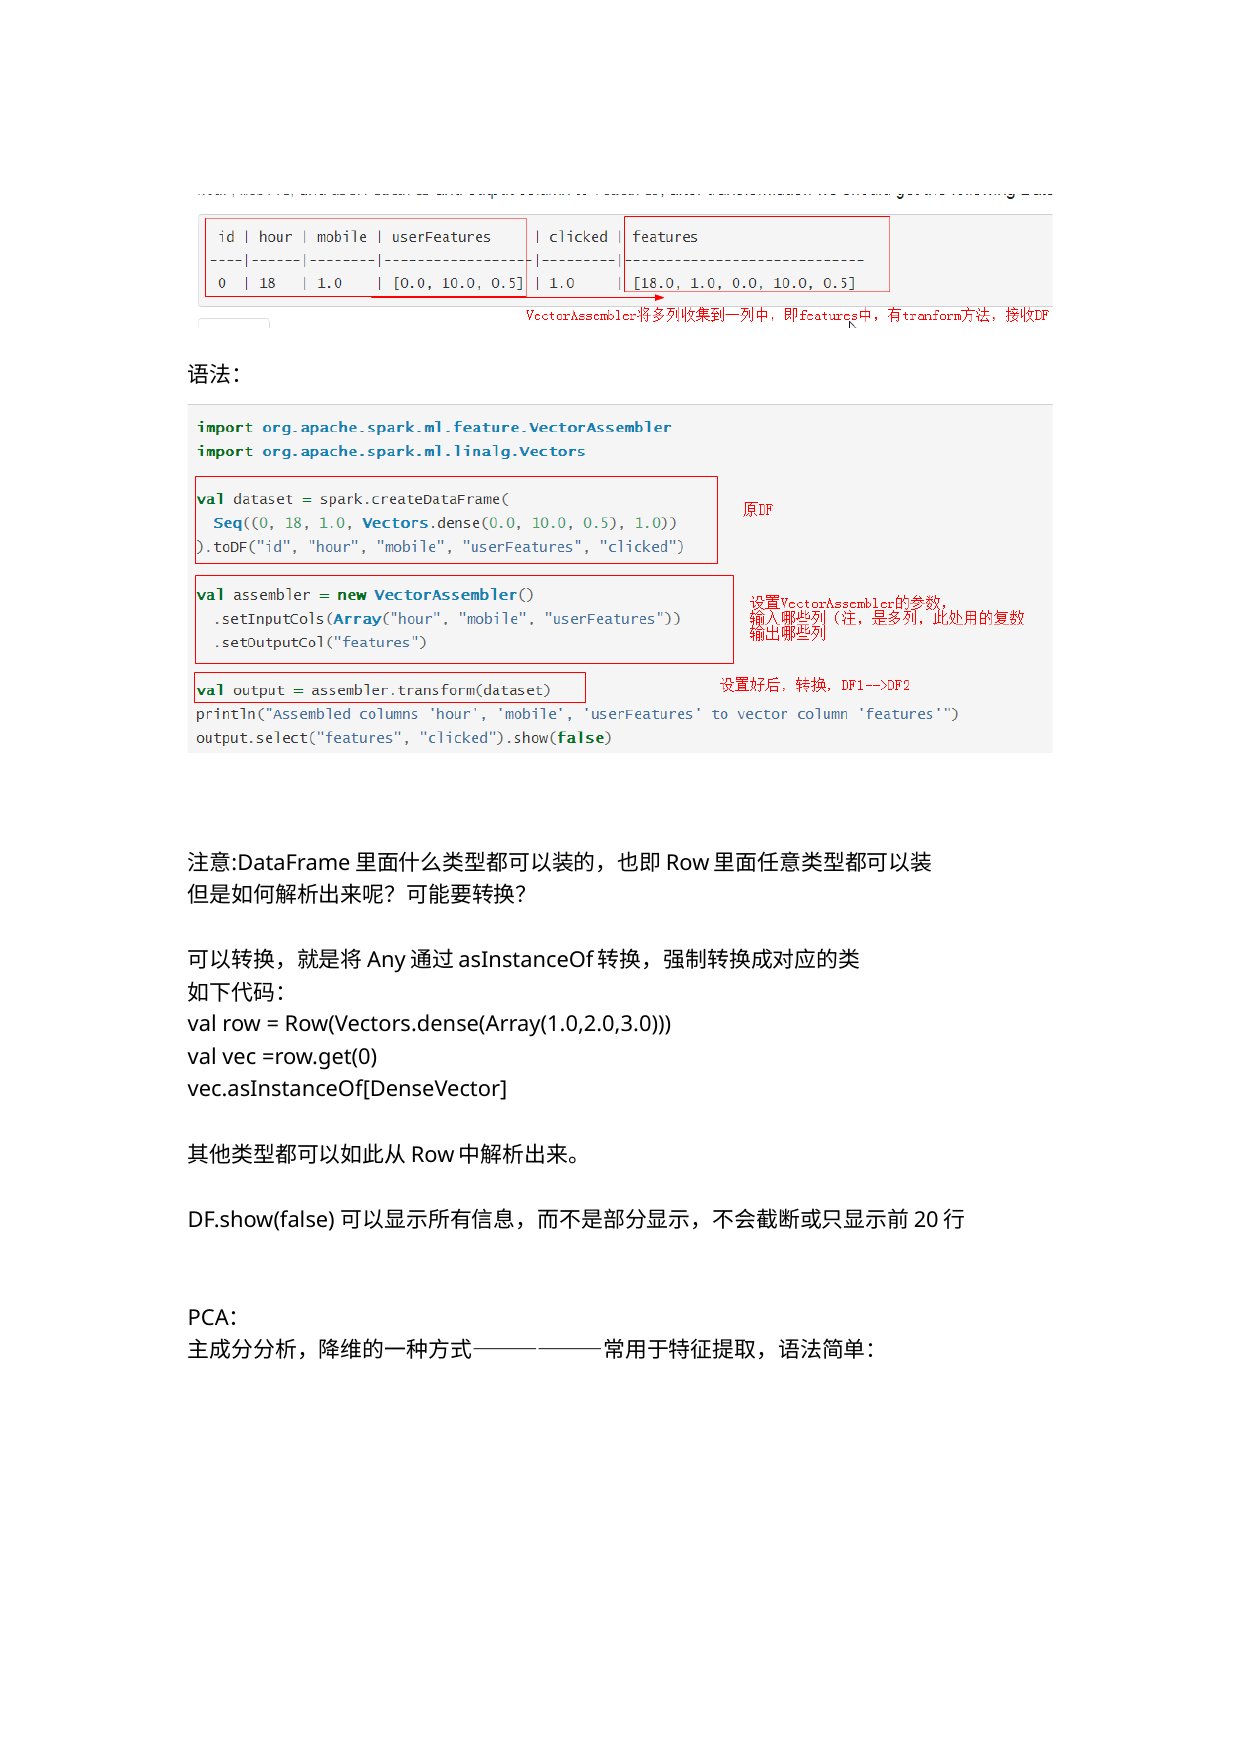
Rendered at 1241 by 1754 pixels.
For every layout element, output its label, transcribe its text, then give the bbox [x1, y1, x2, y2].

text 语法： [187, 357, 1053, 389]
text 如下代码： [187, 974, 1053, 1007]
text 可以转换，就是将Any通过asInstanceOf转换，强制转换成对应的类 [187, 942, 1053, 974]
text 主成分分析，降维的一种方式——————常用于特征提取，语法简单： [187, 1332, 1053, 1364]
text val row = Row(Vectors.dense(Array(1.0,2.0,3.0))) [187, 1007, 1053, 1039]
text val vec =row.get(0) [187, 1039, 1053, 1072]
text PCA： [187, 1299, 1053, 1332]
picture [187, 389, 1053, 753]
text DF.show(false) 可以显示所有信息，而不是部分显示，不会截断或只显示前20行 [187, 1202, 1053, 1234]
text 其他类型都可以如此从Row中解析出来。 [187, 1137, 1053, 1169]
picture [187, 194, 1053, 328]
text 注意:DataFrame里面什么类型都可以装的，也即Row里面任意类型都可以装 [187, 844, 1053, 877]
text vec.asInstanceOf[DenseVector] [187, 1072, 1053, 1104]
text 但是如何解析出来呢？可能要转换？ [187, 877, 1053, 909]
